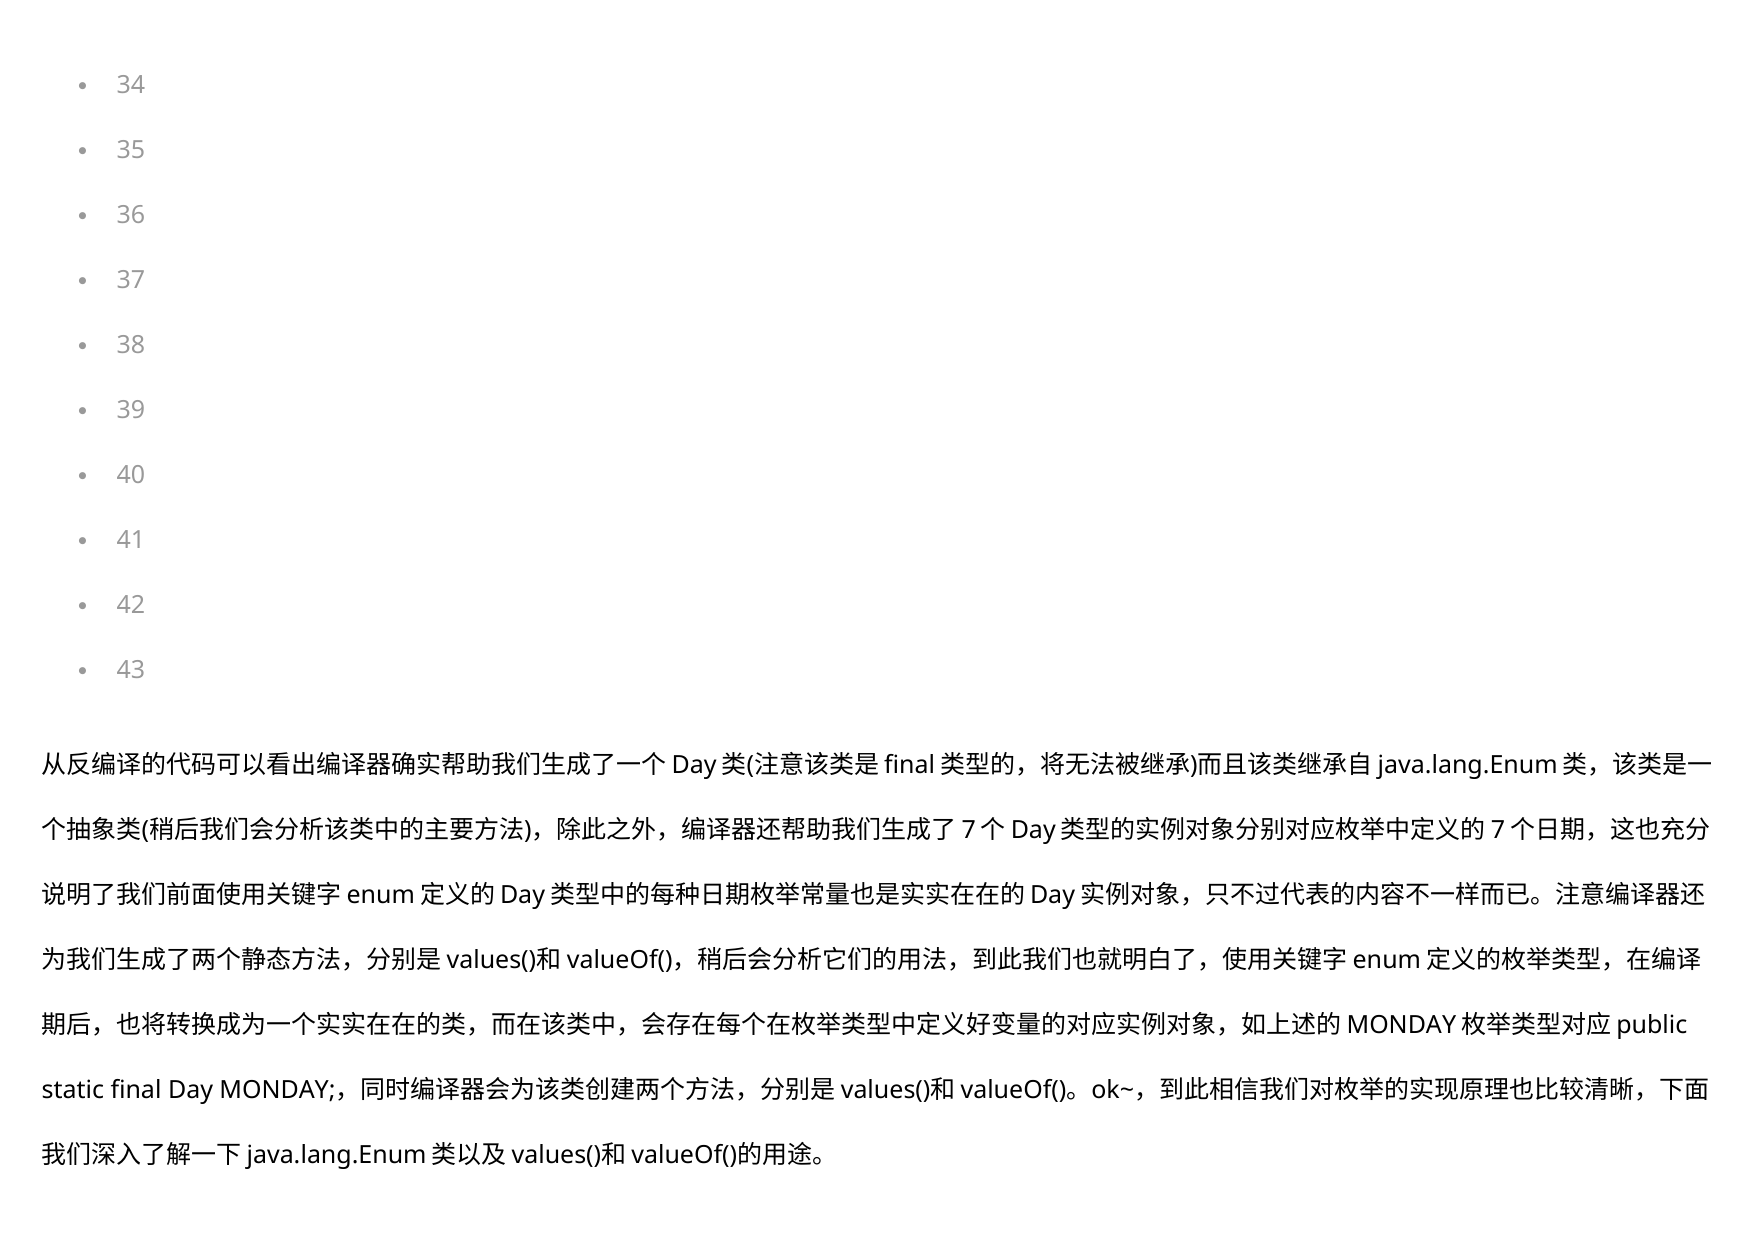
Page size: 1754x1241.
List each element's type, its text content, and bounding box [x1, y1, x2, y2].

list 43 [79, 636, 1713, 701]
list 38 [79, 311, 1713, 376]
list 39 [79, 376, 1713, 441]
list 35 [79, 116, 1713, 181]
list 40 [79, 441, 1713, 506]
list 37 [79, 246, 1713, 311]
text 从反编译的代码可以看出编译器确实帮助我们生成了一个Day类(注意该类是final类型的，将无法被继承)而且该类继承自java.lang.Enum类，该类是一个抽象类(稍后我们会分析该类中的主要方法)，除此之外，编译器还帮助我们生成了7个Day类型的实例对象分别对应枚举中定义的7个日期，这也充分说明了我们前面使用关键字enum定义的Day类型中的每种日期枚举常量也是实实在在的Day实例对象，只不过代表的内容不一样而已。注意编译器还为我们生成了两个静态方法，分别是values()和 valueOf()，稍后会分析它们的用法，到此我们也就明白了，使用关键字enum定义的枚举类型，在编译期后，也将转换成为一个实实在在的类，而在该类中，会存在每个在枚举类型中定义好变量的对应实例对象，如上述的MONDAY枚举类型对应public static final Day MONDAY;，同时编译器会为该类创建两个方法，分别是values()和valueOf()。ok~，到此相信我们对枚举的实现原理也比较清晰，下面我们深入了解一下java.lang.Enum类以及values()和valueOf()的用途。 [41, 731, 1713, 1186]
list 36 [79, 181, 1713, 246]
list 41 [79, 506, 1713, 571]
list 42 [79, 571, 1713, 636]
list 34 [79, 51, 1713, 116]
